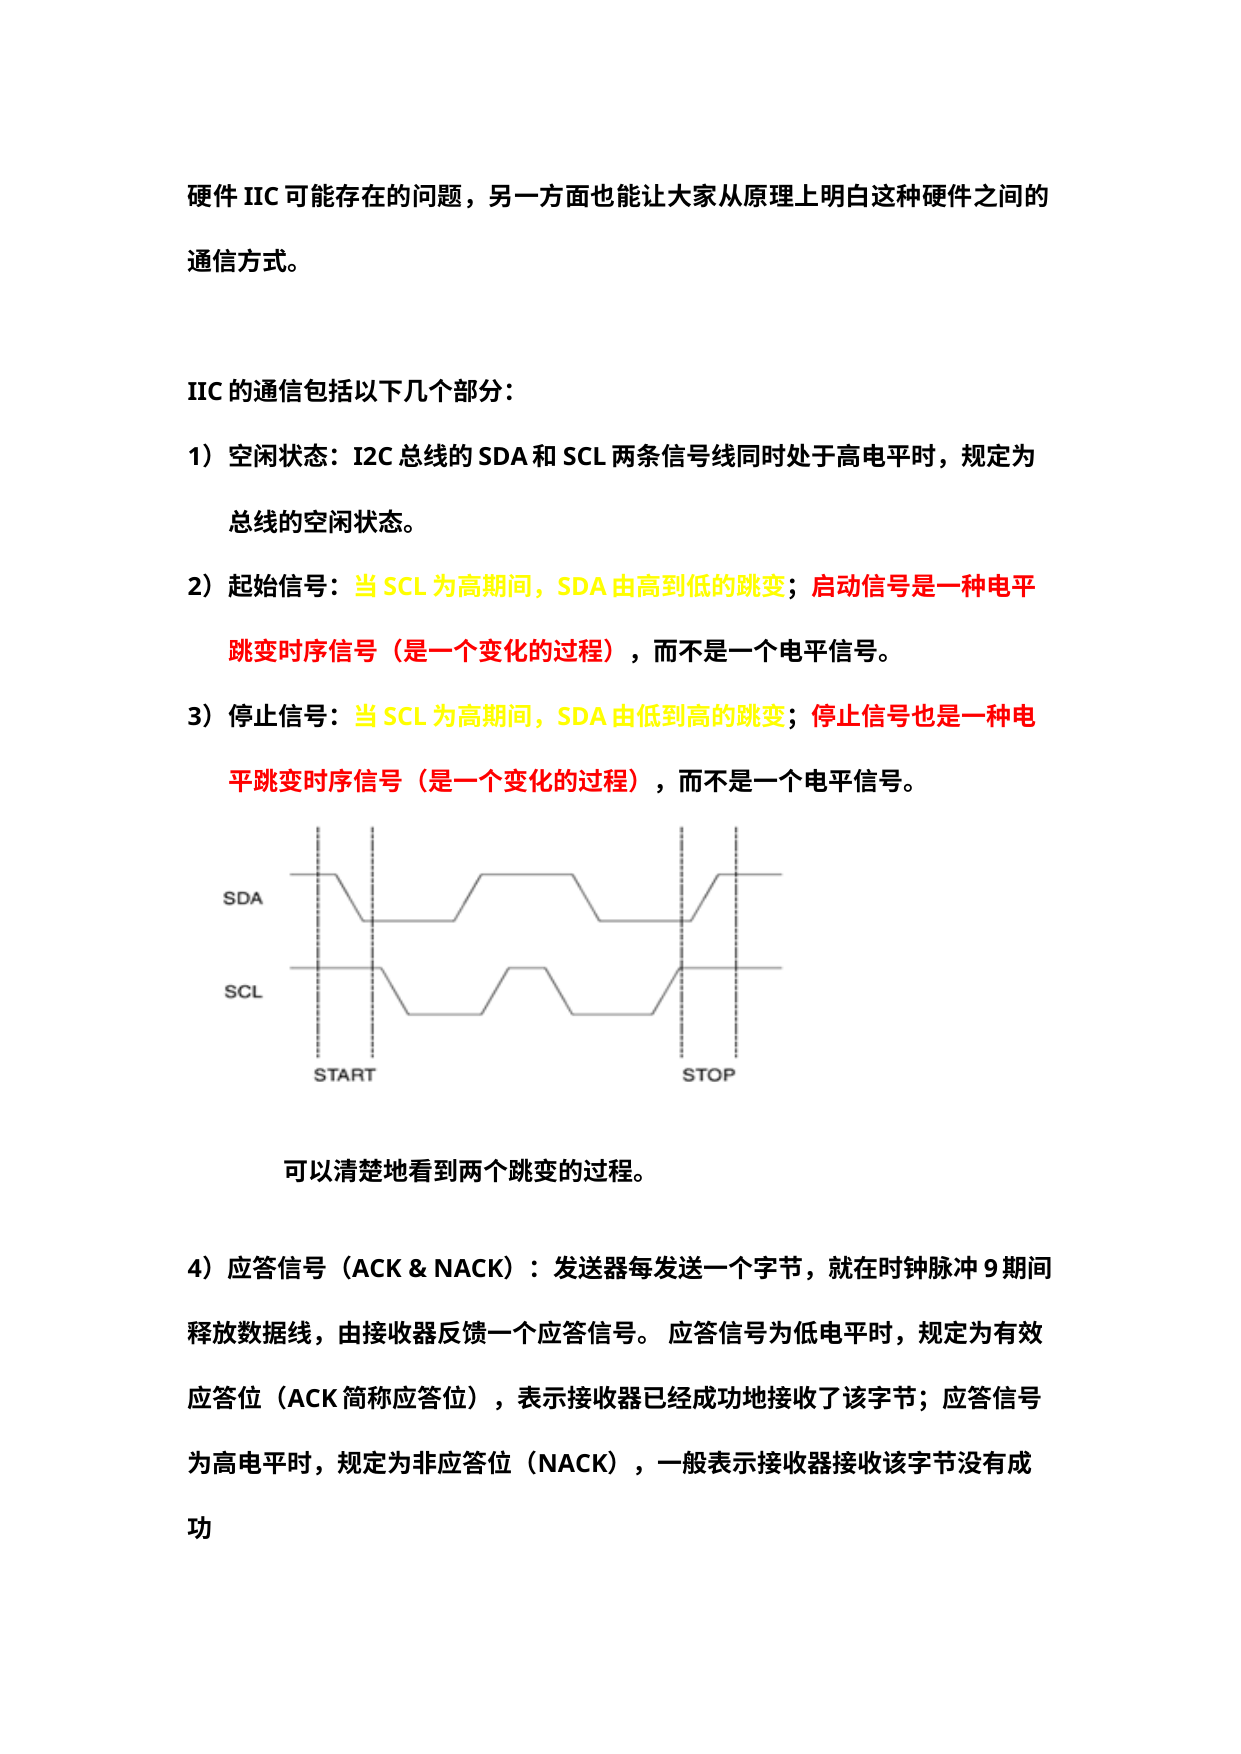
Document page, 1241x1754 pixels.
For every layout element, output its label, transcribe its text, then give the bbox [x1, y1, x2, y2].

picture [207, 812, 823, 1108]
text 可以清楚地看到两个跳变的过程。 [187, 1137, 1053, 1202]
list 起始信号：当SCL为高期间，SDA由高到低的跳变；启动信号是一种电平跳变时序信号（是一个变化的过程），而不是一个电平信号。 [187, 552, 1053, 682]
text 4）应答信号（ACK & NACK）：发送器每发送一个字节，就在时钟脉冲9期间释放数据线，由接收器反馈一个应答信号。 应答信号为低电平时，规定为有效应答位（ACK简称应答位），表示接收器已经成功地接收了该字节；应答信号为高电平时，规定为非应答位（NACK），一般表示接收器接收该字节没有成功 [187, 1234, 1053, 1559]
list 停止信号：当SCL为高期间，SDA由低到高的跳变；停止信号也是一种电平跳变时序信号（是一个变化的过程），而不是一个电平信号。 [187, 682, 1053, 812]
list 空闲状态：I2C总线的SDA和SCL两条信号线同时处于高电平时，规定为总线的空闲状态。 [187, 422, 1053, 552]
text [187, 162, 1053, 292]
text IIC的通信包括以下几个部分： [187, 357, 1053, 422]
